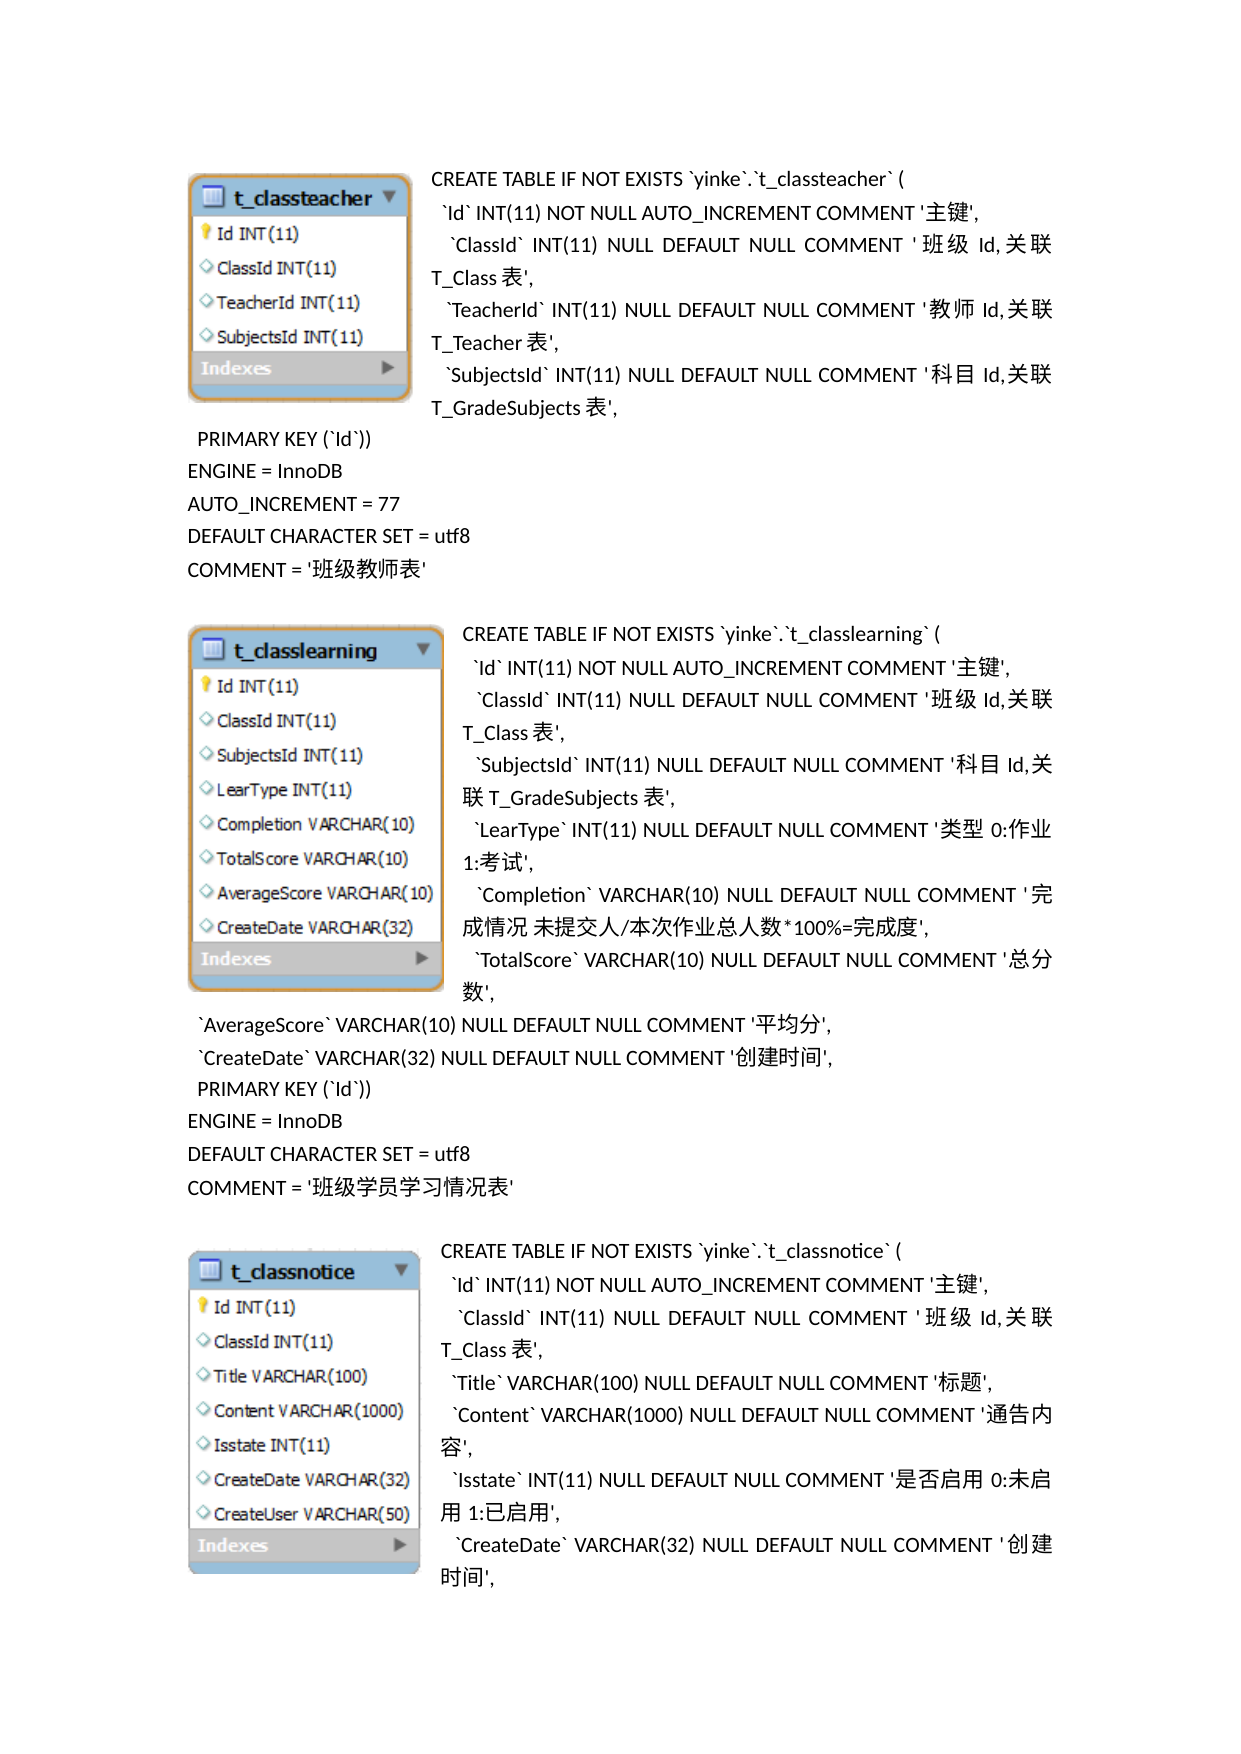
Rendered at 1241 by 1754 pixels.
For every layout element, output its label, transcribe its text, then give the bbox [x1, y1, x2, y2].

text `AverageScore` VARCHAR(10) NULL DEFAULT NULL COMMENT '平均分', [187, 1007, 1053, 1039]
text `SubjectsId` INT(11) NULL DEFAULT NULL COMMENT '科目Id,关联T_GradeSubjects表', [187, 357, 1053, 422]
text `ClassId` INT(11) NULL DEFAULT NULL COMMENT '班级Id,关联T_Class表', [413, 227, 1053, 292]
text `Id` INT(11) NOT NULL AUTO_INCREMENT COMMENT '主键', [422, 1267, 1053, 1299]
text `SubjectsId` INT(11) NULL DEFAULT NULL COMMENT '科目Id,关联T_GradeSubjects表', [444, 747, 1053, 812]
text `Id` INT(11) NOT NULL AUTO_INCREMENT COMMENT '主键', [444, 649, 1053, 682]
text `Isstate` INT(11) NULL DEFAULT NULL COMMENT '是否启用 0:未启用 1:已启用', [422, 1462, 1053, 1527]
text ENGINE = InnoDB [187, 1104, 1053, 1137]
text `ClassId` INT(11) NULL DEFAULT NULL COMMENT '班级Id,关联T_Class表', [422, 1299, 1053, 1364]
text `LearType` INT(11) NULL DEFAULT NULL COMMENT '类型 0:作业 1:考试', [444, 812, 1053, 877]
text AUTO_INCREMENT = 77 [187, 487, 1053, 519]
picture [187, 173, 413, 403]
text `Content` VARCHAR(1000) NULL DEFAULT NULL COMMENT '通告内容', [422, 1397, 1053, 1462]
text DEFAULT CHARACTER SET = utf8 [187, 1137, 1053, 1169]
text PRIMARY KEY (`Id`)) [187, 422, 1053, 454]
text `TeacherId` INT(11) NULL DEFAULT NULL COMMENT '教师Id,关联T_Teacher表', [413, 292, 1053, 357]
text ENGINE = InnoDB [187, 454, 1053, 487]
text `CreateDate` VARCHAR(32) NULL DEFAULT NULL COMMENT '创建时间', [187, 1039, 1053, 1072]
text COMMENT = '班级教师表' [187, 552, 1053, 584]
text CREATE TABLE IF NOT EXISTS `yinke`.`t_classnotice` ( [187, 1234, 1053, 1267]
text `Title` VARCHAR(100) NULL DEFAULT NULL COMMENT '标题', [422, 1364, 1053, 1397]
text `CreateDate` VARCHAR(32) NULL DEFAULT NULL COMMENT '创建时间', [187, 1527, 1053, 1592]
text `TotalScore` VARCHAR(10) NULL DEFAULT NULL COMMENT '总分数', [187, 942, 1053, 1007]
text `Id` INT(11) NOT NULL AUTO_INCREMENT COMMENT '主键', [413, 194, 1053, 227]
text COMMENT = '班级学员学习情况表' [187, 1169, 1053, 1202]
text CREATE TABLE IF NOT EXISTS `yinke`.`t_classteacher` ( [187, 162, 1053, 194]
text DEFAULT CHARACTER SET = utf8 [187, 519, 1053, 552]
picture [187, 624, 444, 992]
text `ClassId` INT(11) NULL DEFAULT NULL COMMENT '班级Id,关联T_Class表', [444, 682, 1053, 747]
text `Completion` VARCHAR(10) NULL DEFAULT NULL COMMENT '完成情况 未提交人/本次作业总人数*100%=完成度', [444, 877, 1053, 942]
picture [187, 1248, 422, 1574]
text CREATE TABLE IF NOT EXISTS `yinke`.`t_classlearning` ( [187, 617, 1053, 649]
text PRIMARY KEY (`Id`)) [187, 1072, 1053, 1104]
